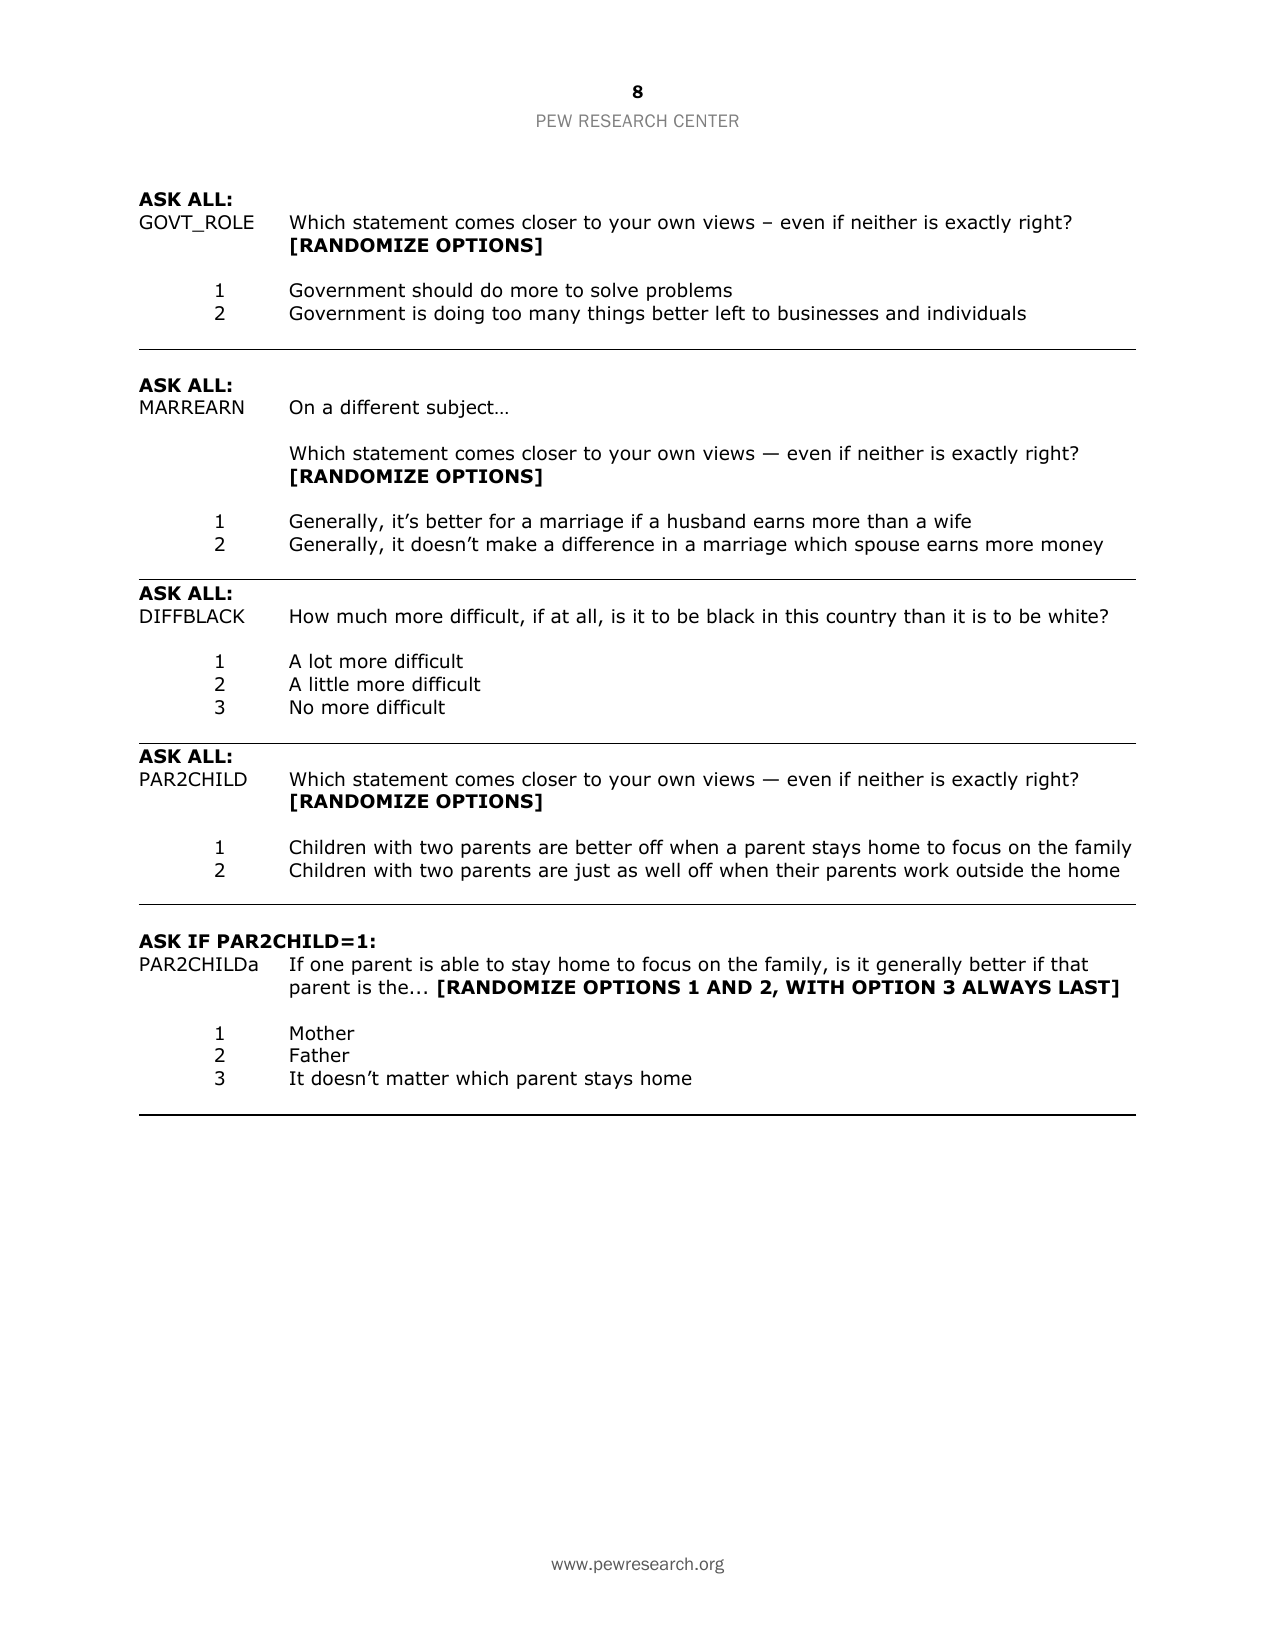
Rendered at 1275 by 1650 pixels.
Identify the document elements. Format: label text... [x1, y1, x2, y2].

text ASK ALL: [139, 373, 1136, 396]
text 1 Mother [139, 1021, 1136, 1044]
text PAR2CHILDa If one parent is able to stay home to focus on the family, is it generally better if that parent is the... [RANDOMIZE OPTIONS 1 AND 2, WITH OPTION 3 ALWAYS LAST] [139, 953, 1136, 998]
text 1 Generally, it’s better for a marriage if a husband earns more than a wife [214, 510, 1136, 533]
text ASK ALL: [139, 744, 1136, 767]
text 1 Government should do more to solve problems [214, 279, 1136, 302]
text Which statement comes closer to your own views — even if neither is exactly right? [RANDOMIZE OPTIONS] [289, 442, 1136, 487]
text ASK IF PAR2CHILD=1: [139, 930, 1136, 953]
text [RANDOMIZE OPTIONS] [139, 233, 1136, 256]
text DIFFBLACK How much more difficult, if at all, is it to be black in this country than it is to be white? [139, 604, 1136, 627]
text 2 A little more difficult [214, 673, 1136, 696]
text 2 Children with two parents are just as well off when their parents work outside the home [64, 858, 1136, 881]
text ASK ALL: [139, 580, 1136, 604]
text 1 Children with two parents are better off when a parent stays home to focus on the family [214, 836, 1136, 858]
text 2 Generally, it doesn’t make a difference in a marriage which spouse earns more money [214, 533, 1136, 556]
text PAR2CHILD Which statement comes closer to your own views — even if neither is exactly right? [RANDOMIZE OPTIONS] [139, 767, 1136, 813]
text 2 Government is doing too many things better left to businesses and individuals [214, 302, 1136, 324]
text ASK ALL: [139, 187, 1136, 210]
text MARREARN On a different subject… [139, 396, 1136, 419]
text 3 It doesn’t matter which parent stays home [139, 1067, 1136, 1090]
text 2 Father [139, 1044, 1136, 1067]
text 3 No more difficult [214, 696, 1136, 718]
text GOVT_ROLE Which statement comes closer to your own views – even if neither is exactly right? [139, 210, 1136, 233]
text 1 A lot more difficult [214, 650, 1136, 673]
